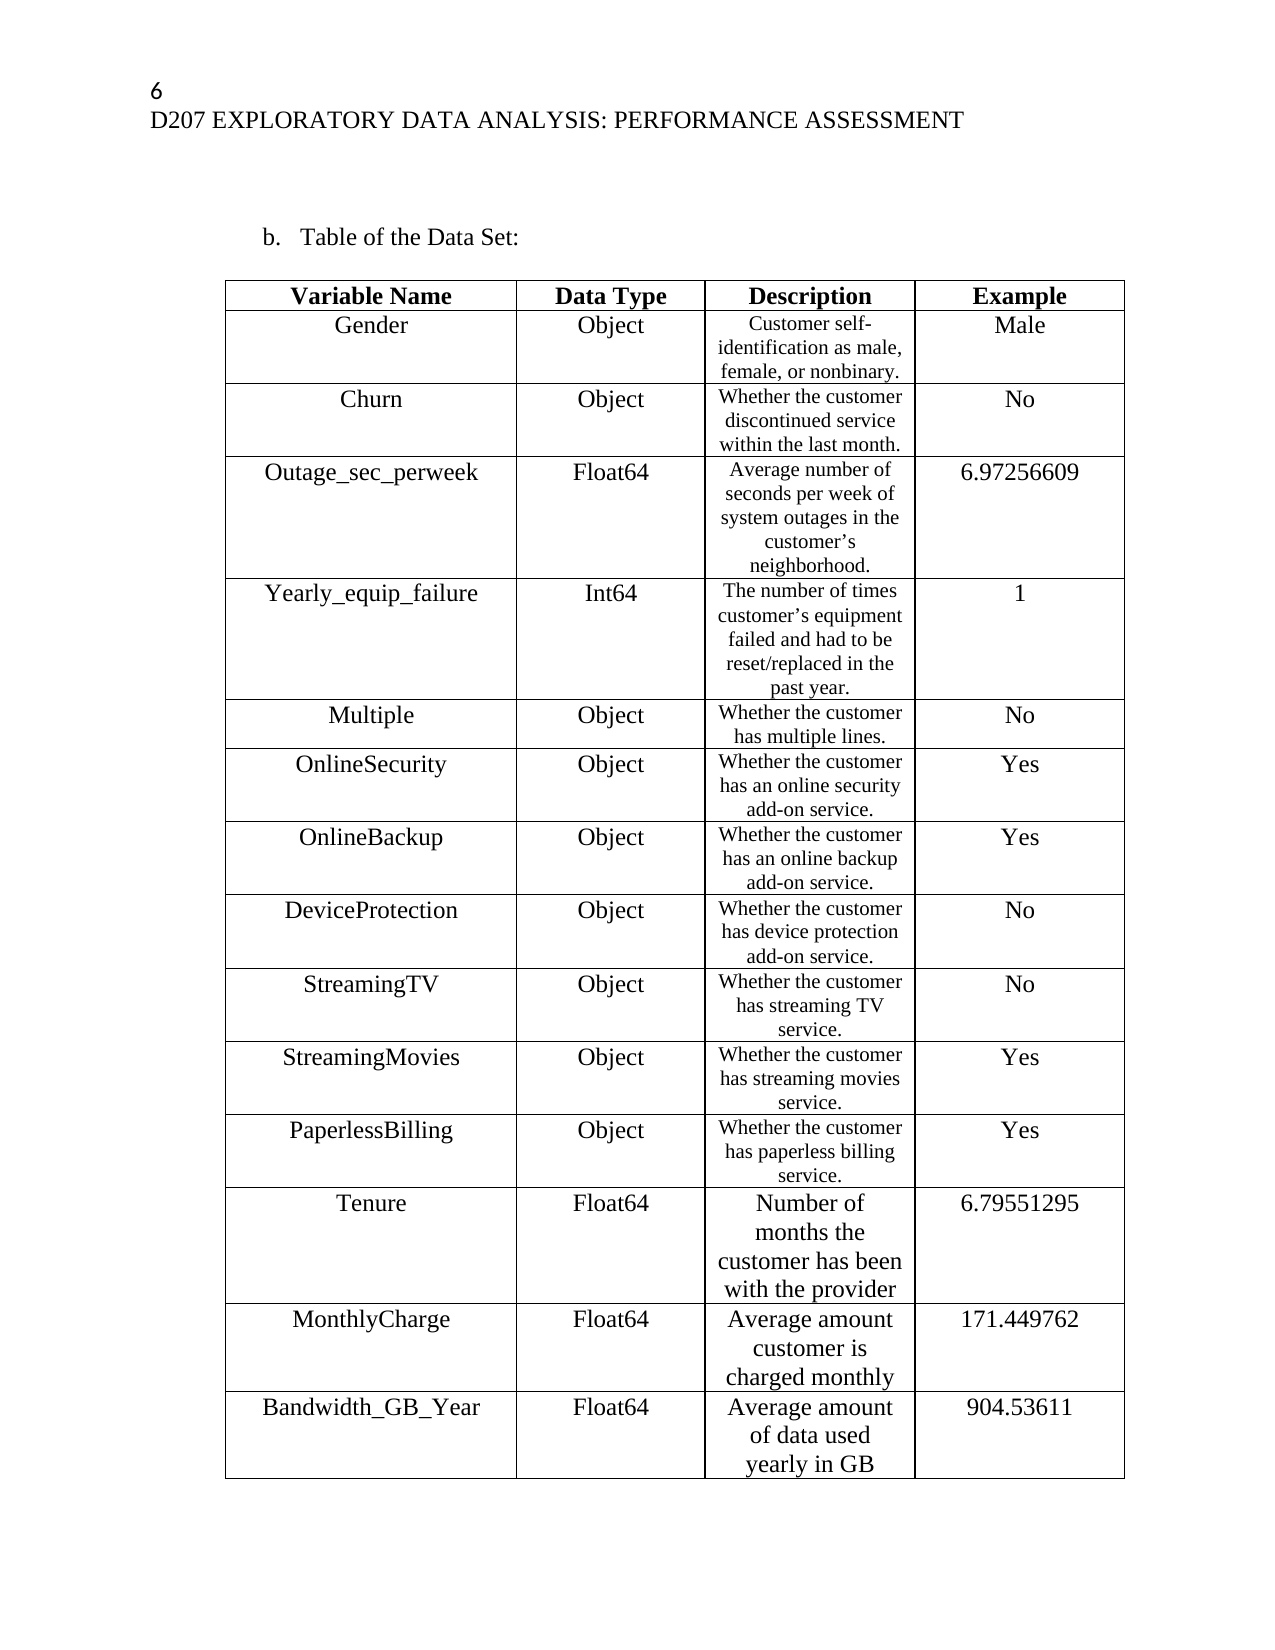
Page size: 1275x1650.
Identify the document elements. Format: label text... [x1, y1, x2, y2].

table_cell Object [517, 1042, 704, 1114]
table_cell Yearly_equip_failure [226, 579, 516, 699]
table_cell Yes [916, 822, 1124, 894]
table_cell Object [517, 822, 704, 894]
table_cell Whether the customer has an online security add-on service. [706, 749, 914, 821]
table_cell Yes [916, 1115, 1124, 1187]
table_cell Whether the customer has streaming TV service. [706, 969, 914, 1041]
table_cell Whether the customer has multiple lines. [706, 700, 914, 748]
table_cell Gender [226, 311, 516, 383]
table_cell Tenure [226, 1188, 516, 1303]
table_cell No [916, 700, 1124, 748]
table_cell StreamingTV [226, 969, 516, 1041]
table_cell 1 [916, 579, 1124, 699]
table_cell Whether the customer has paperless billing service. [706, 1115, 914, 1187]
table_cell No [916, 384, 1124, 456]
table_cell Float64 [517, 1392, 704, 1478]
table_cell Float64 [517, 457, 704, 577]
table_cell 6.79551295 [916, 1188, 1124, 1303]
table_cell Whether the customer has streaming movies service. [706, 1042, 914, 1114]
table_cell Float64 [517, 1304, 704, 1391]
table_cell Object [517, 895, 704, 968]
table_cell No [916, 895, 1124, 968]
table_cell Object [517, 749, 704, 821]
table_cell Yes [916, 749, 1124, 821]
table_cell Object [517, 384, 704, 456]
table_cell 904.53611 [916, 1392, 1124, 1478]
table_cell MonthlyCharge [226, 1304, 516, 1391]
list Table of the Data Set: [262, 222, 1125, 251]
table_cell The number of times customer’s equipment failed and had to be reset/replaced in the past year. [706, 579, 914, 699]
table_cell No [916, 969, 1124, 1041]
table_cell Object [517, 969, 704, 1041]
table_cell Bandwidth_GB_Year [226, 1392, 516, 1478]
table_cell Object [517, 1115, 704, 1187]
table_cell Male [916, 311, 1124, 383]
table_cell Whether the customer discontinued service within the last month. [706, 384, 914, 456]
table_cell 171.449762 [916, 1304, 1124, 1391]
table_cell Number of months the customer has been with the provider [706, 1188, 914, 1303]
table_cell Average amount of data used yearly in GB [706, 1392, 914, 1478]
table_cell Yes [916, 1042, 1124, 1114]
table_cell Average number of seconds per week of system outages in the customer’s neighborhood. [706, 457, 914, 577]
table_header Example [916, 281, 1124, 309]
table_cell PaperlessBilling [226, 1115, 516, 1187]
table_header Variable Name [226, 281, 516, 309]
table_header Description [706, 281, 914, 309]
table_cell Whether the customer has device protection add-on service. [706, 895, 914, 968]
table_cell 6.97256609 [916, 457, 1124, 577]
table_cell Object [517, 700, 704, 748]
table_cell StreamingMovies [226, 1042, 516, 1114]
table_cell Int64 [517, 579, 704, 699]
table_header Data Type [517, 281, 704, 309]
table_cell Multiple [226, 700, 516, 748]
table_cell DeviceProtection [226, 895, 516, 968]
table_cell OnlineBackup [226, 822, 516, 894]
table_cell Churn [226, 384, 516, 456]
table_cell Outage_sec_perweek [226, 457, 516, 577]
table_cell OnlineSecurity [226, 749, 516, 821]
table_cell Whether the customer has an online backup add-on service. [706, 822, 914, 894]
table_cell Object [517, 311, 704, 383]
table_cell Float64 [517, 1188, 704, 1303]
table_cell Customer self-identification as male, female, or nonbinary. [706, 311, 914, 383]
table_cell Average amount customer is charged monthly [706, 1304, 914, 1391]
